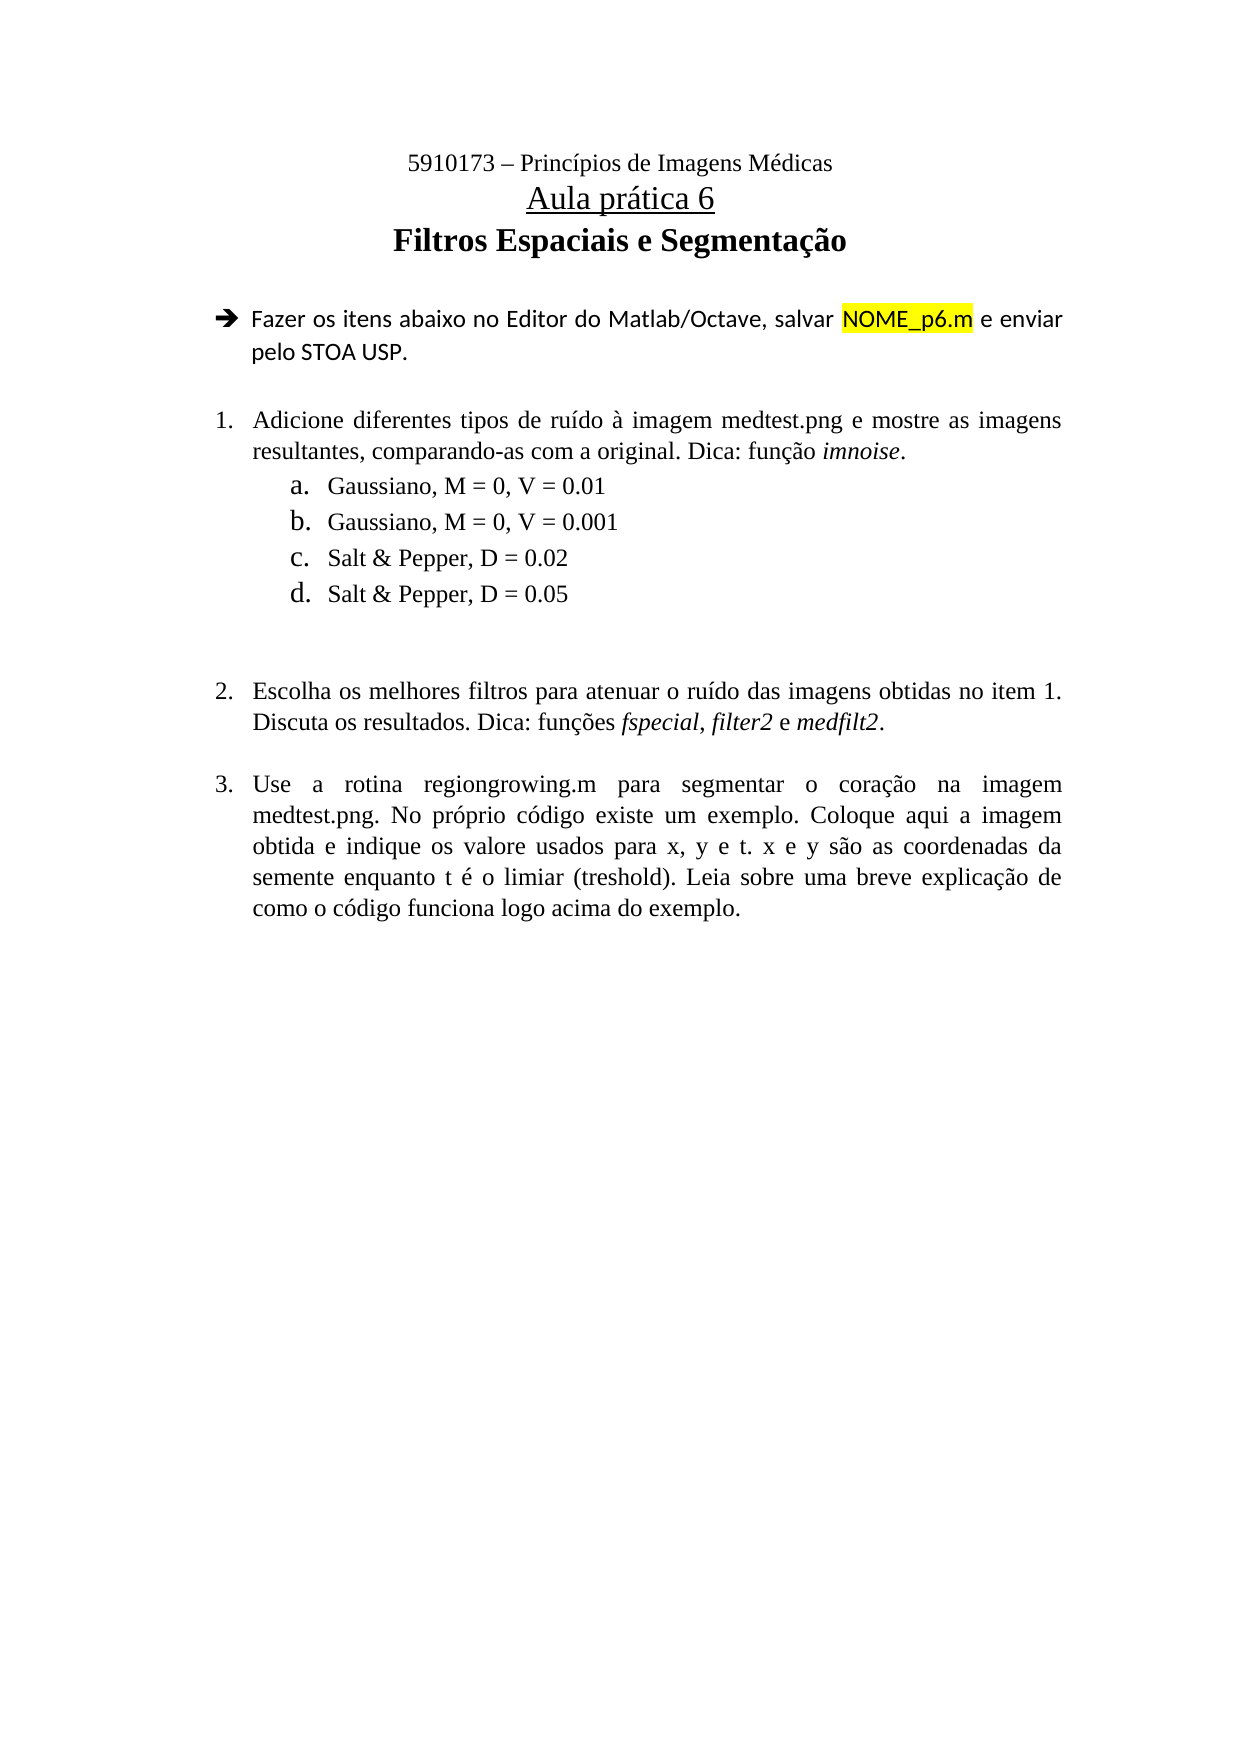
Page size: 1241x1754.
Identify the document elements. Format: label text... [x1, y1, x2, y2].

list Escolha os melhores filtros para atenuar o ruído das imagens obtidas no item 1. Discuta os resultados. Dica: funções fspecial, filter2 e medfilt2. [215, 676, 1063, 736]
list Use a rotina regiongrowing.m para segmentar o coração na imagem medtest.png. No próprio código existe um exemplo. Coloque aqui a imagem obtida e indique os valore usados para x, y e t. x e y são as coordenadas da semente enquanto t é o limiar (treshold). Leia sobre uma breve explicação de como o código funciona logo acima do exemplo. [215, 769, 1063, 922]
list Gaussiano, M = 0, V = 0.001 [290, 503, 1063, 536]
list Adicione diferentes tipos de ruído à imagem medtest.png e mostre as imagens resultantes, comparando-as com a original. Dica: função imnoise. [215, 405, 1063, 464]
text Filtros Espaciais e Segmentação [177, 220, 1063, 258]
list Gaussiano, M = 0, V = 0.01 [290, 467, 1063, 500]
list Fazer os itens abaixo no Editor do Matlab/Octave, salvar NOME_p6.m e enviar pelo STOA USP. [213, 303, 1063, 366]
list Salt & Pepper, D = 0.02 [290, 539, 1063, 573]
text 5910173 – Princípios de Imagens Médicas [177, 148, 1063, 176]
text Aula prática 6 [177, 179, 1063, 217]
list Salt & Pepper, D = 0.05 [290, 575, 1063, 609]
